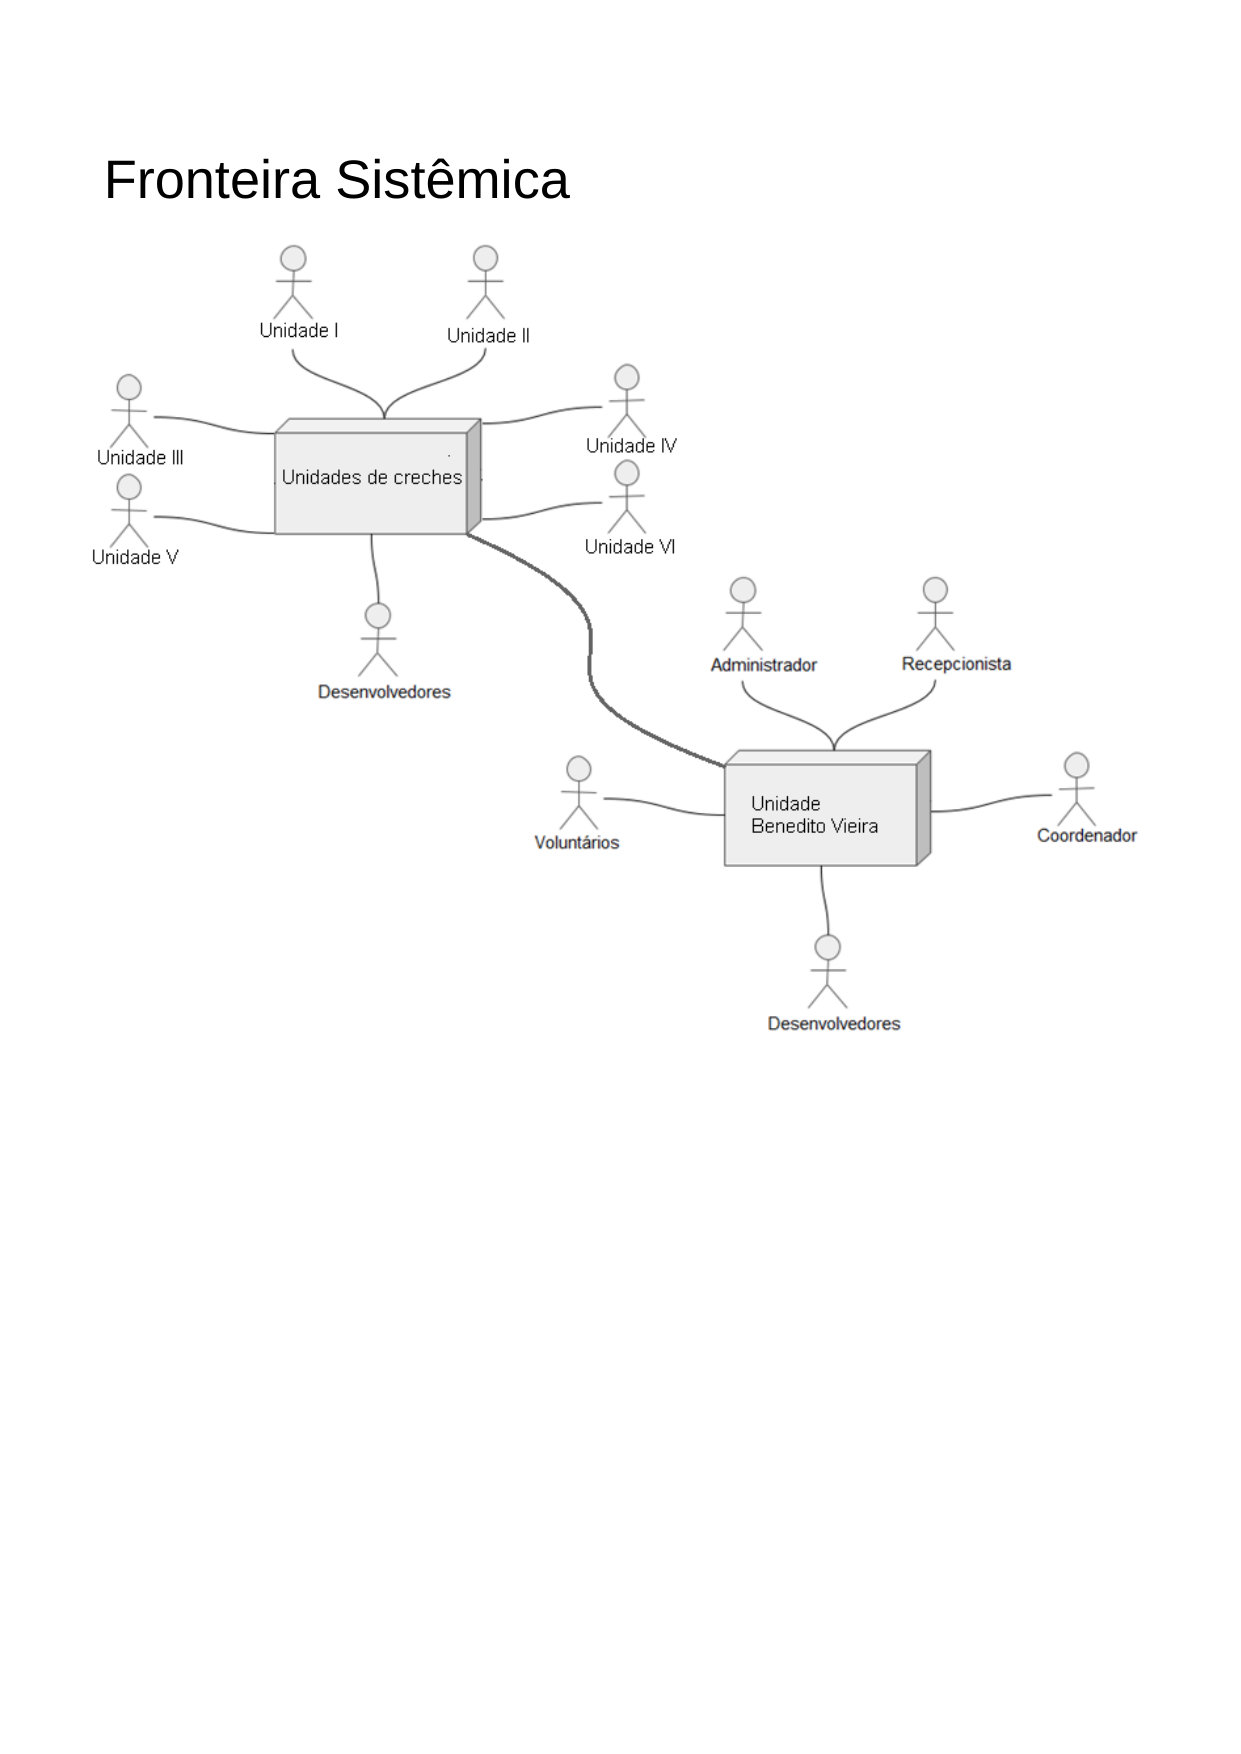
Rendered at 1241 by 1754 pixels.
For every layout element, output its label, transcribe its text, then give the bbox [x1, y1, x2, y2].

picture [88, 240, 1141, 1044]
text Fronteira Sistêmica [103, 148, 1063, 210]
